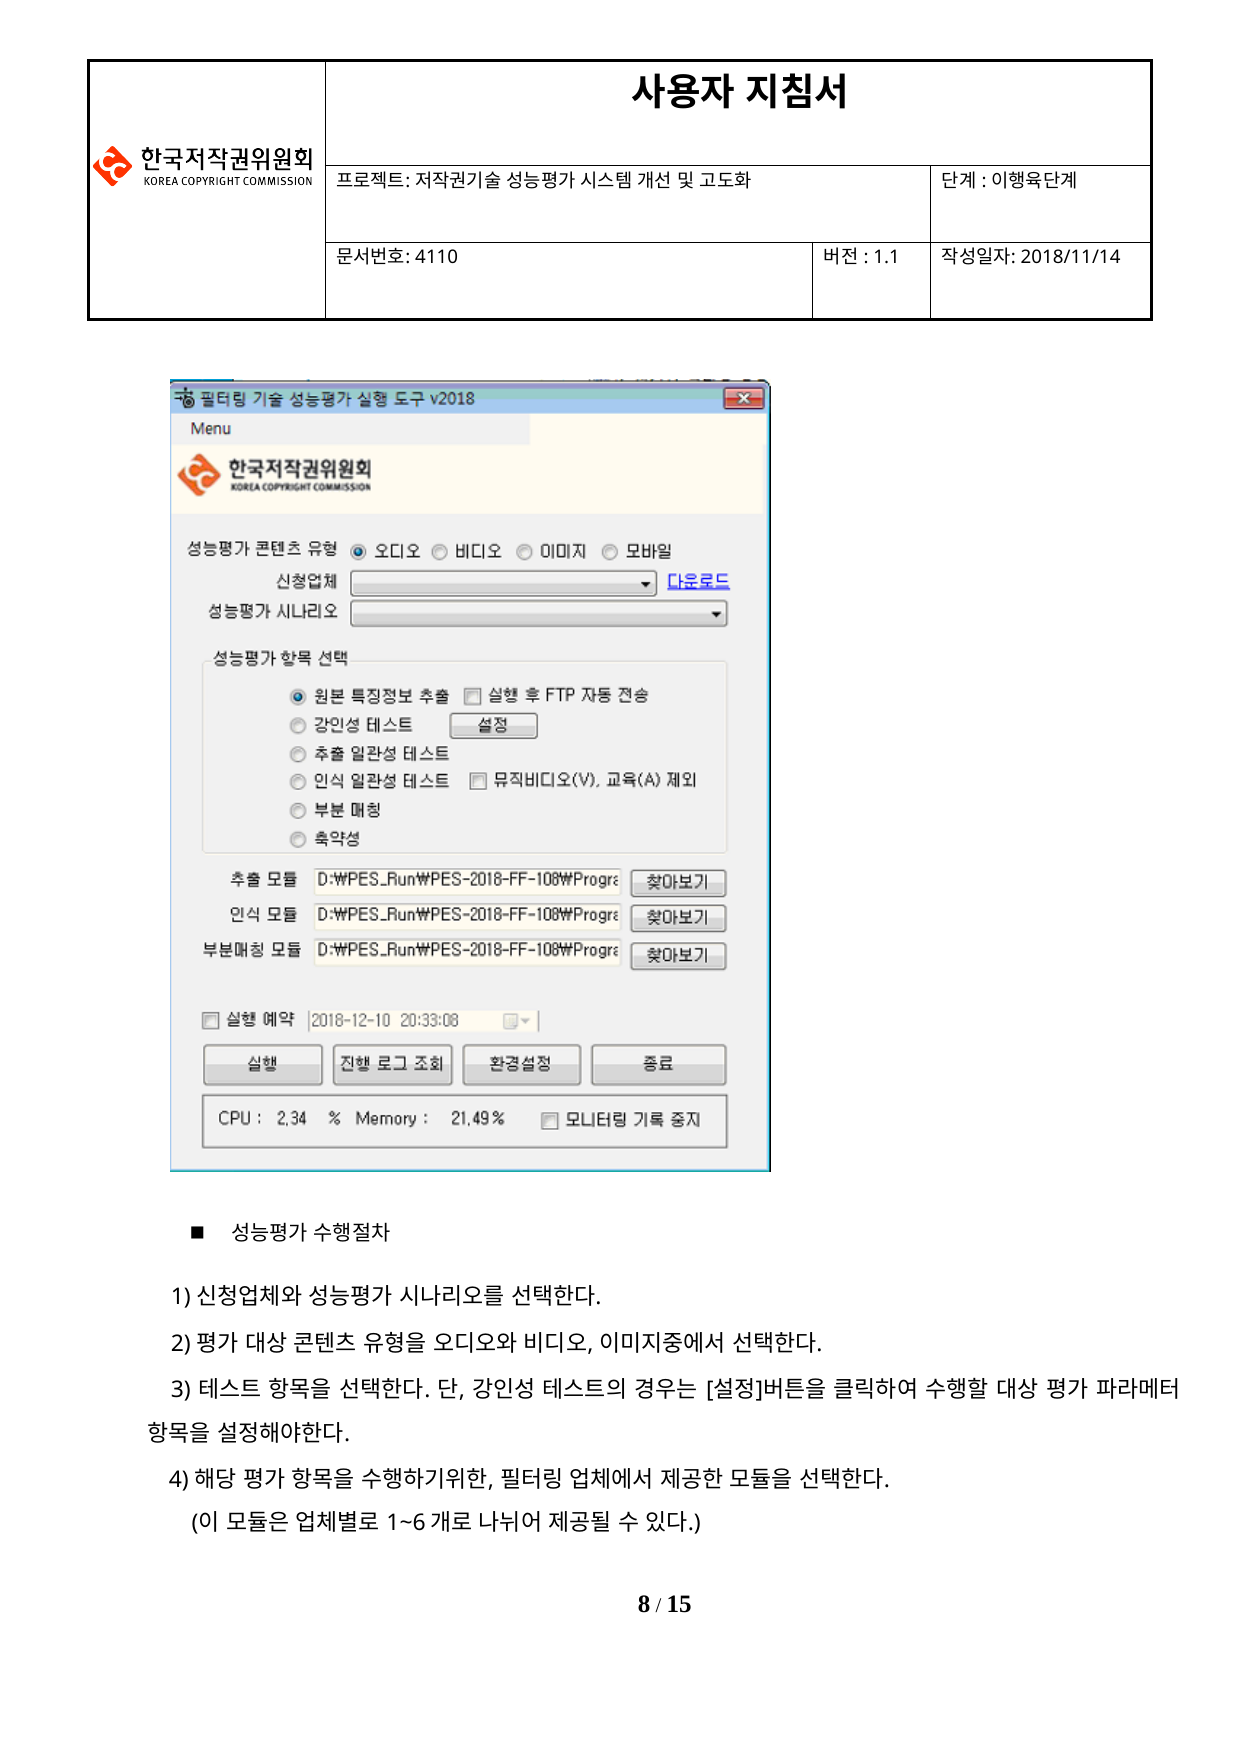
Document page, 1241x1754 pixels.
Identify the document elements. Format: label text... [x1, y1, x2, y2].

list 성능평가 수행절차 [189, 1213, 1181, 1251]
picture [170, 379, 771, 1172]
picture [90, 140, 316, 191]
text 2) 평가 대상 콘텐츠 유형을 오디오와 비디오, 이미지중에서 선택한다. [148, 1322, 1181, 1360]
text 4) 해당 평가 항목을 수행하기위한, 필터링 업체에서 제공한 모듈을 선택한다. (이 모듈은 업체별로 1~6개로 나뉘어 제공될 수 있다.) [168, 1459, 1181, 1539]
text 1) 신청업체와 성능평가 시나리오를 선택한다. [148, 1276, 1181, 1313]
text 3) 테스트 항목을 선택한다. 단, 강인성 테스트의 경우는 [설정]버튼을 클릭하여 수행할 대상 평가 파라메터 항목을 설정해야한다. [148, 1369, 1181, 1450]
